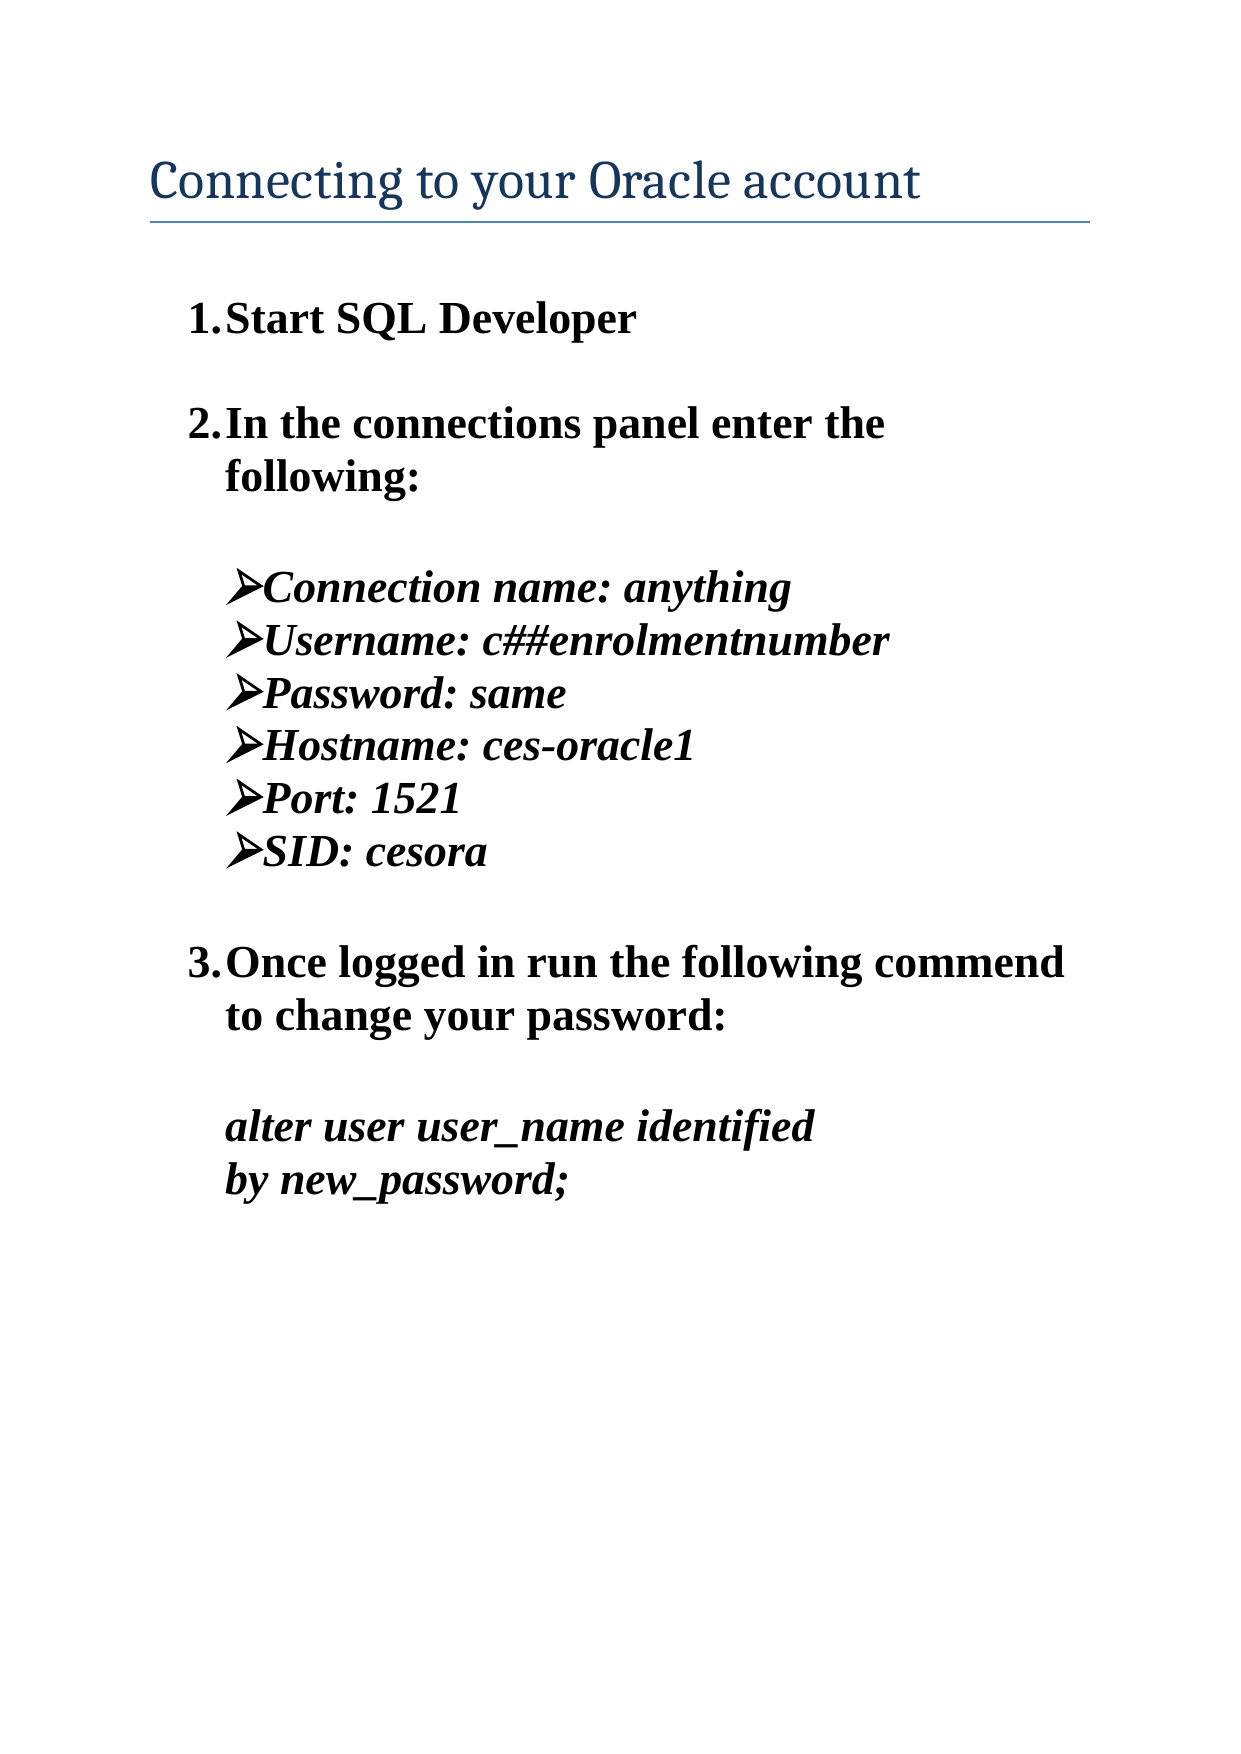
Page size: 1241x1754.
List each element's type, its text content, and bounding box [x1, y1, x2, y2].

list Once logged in run the following commend to change your password: [187, 934, 1090, 1040]
list SID: cesora [225, 823, 1090, 876]
title Connecting to your Oracle account [150, 150, 1090, 221]
list In the connections panel enter the following: [187, 396, 1090, 501]
list Port: 1521 [225, 771, 1090, 823]
list Hostname: ces-oracle1 [225, 718, 1090, 771]
list Username: c##enrolmentnumber [225, 612, 1090, 665]
list Start SQL Developer [187, 290, 1090, 343]
text alter user user_name identified by new_password; [225, 1098, 1090, 1204]
list Connection name: anything [225, 560, 1090, 612]
list Password: same [225, 665, 1090, 718]
